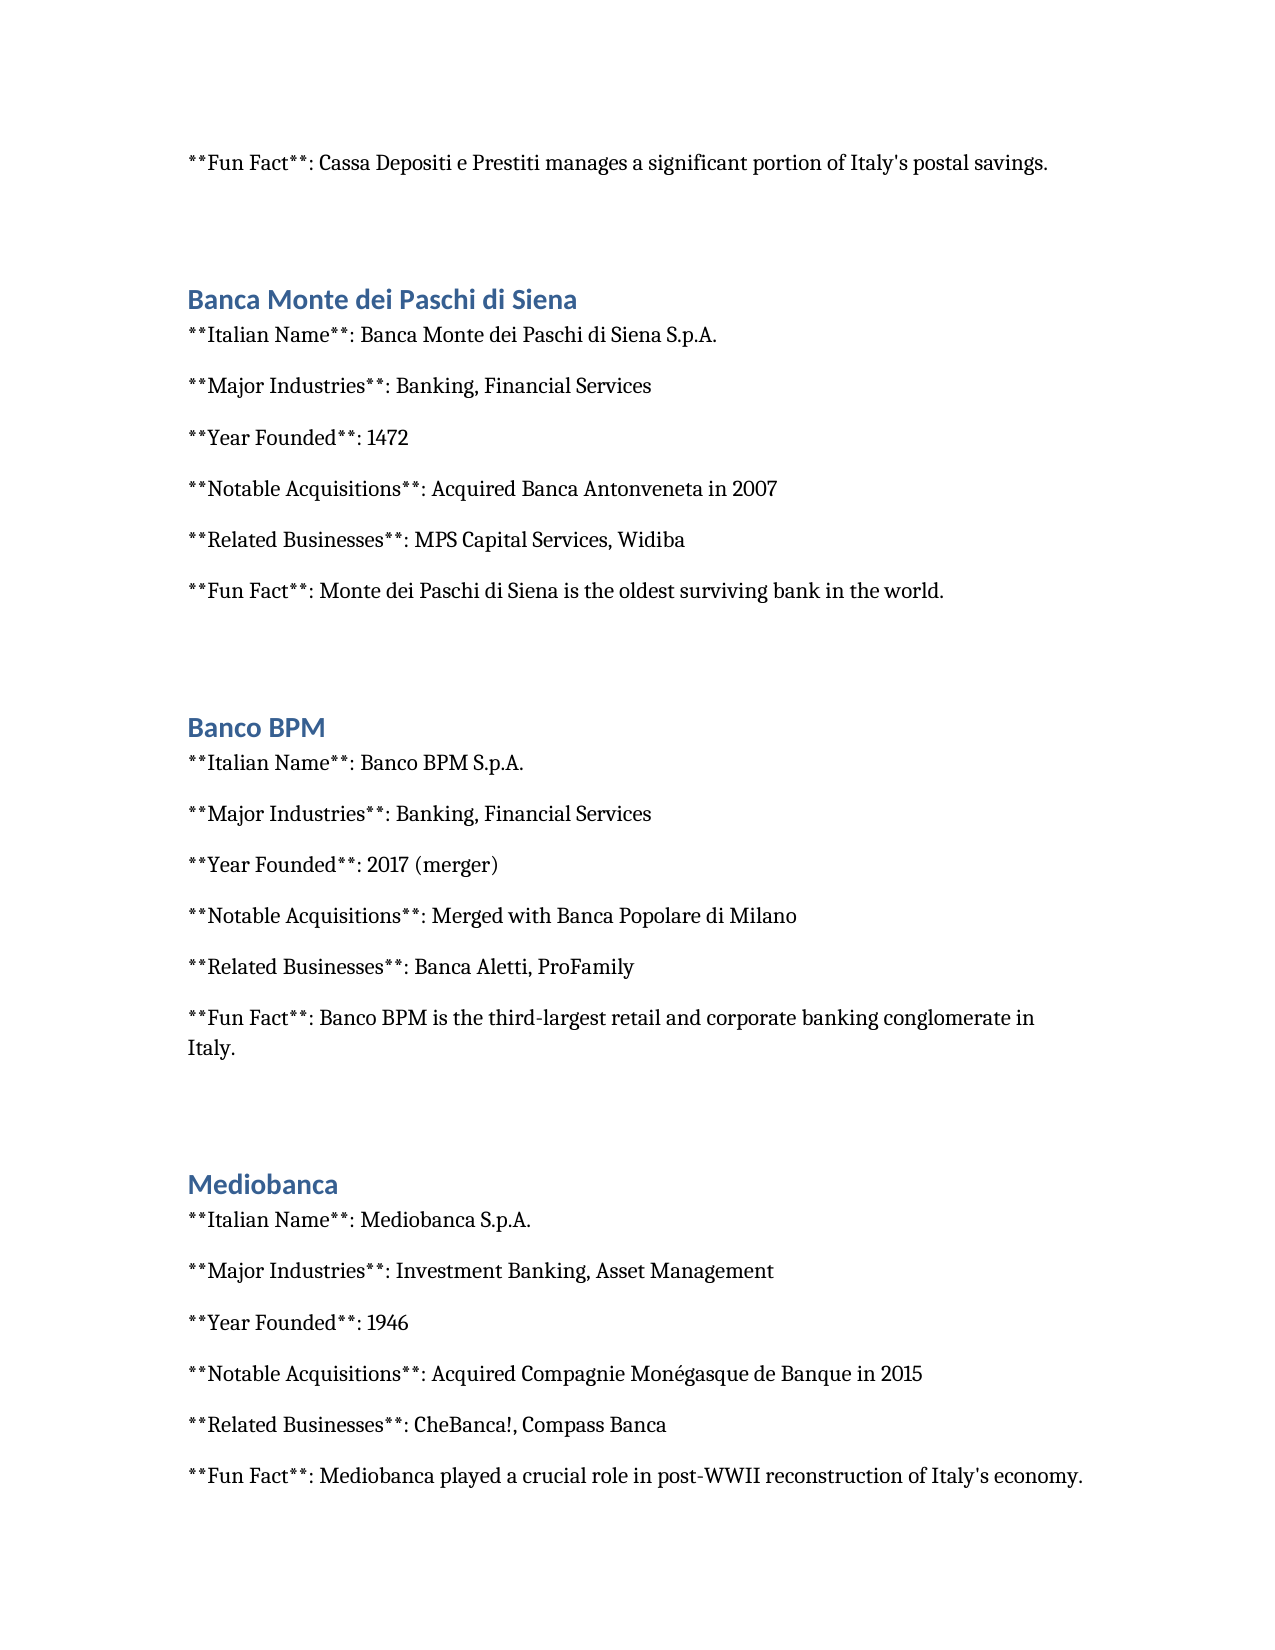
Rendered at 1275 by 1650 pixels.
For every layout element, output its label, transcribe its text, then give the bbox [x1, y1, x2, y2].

subtitle Banco BPM [187, 709, 1087, 744]
text **Related Businesses**: Banca Aletti, ProFamily [187, 954, 1087, 980]
text **Italian Name**: Mediobanca S.p.A. [187, 1207, 1087, 1233]
text **Major Industries**: Banking, Financial Services [187, 373, 1087, 399]
text **Fun Fact**: Mediobanca played a crucial role in post-WWII reconstruction of Italy's economy. [187, 1462, 1087, 1489]
text **Major Industries**: Investment Banking, Asset Management [187, 1258, 1087, 1284]
text **Italian Name**: Banca Monte dei Paschi di Siena S.p.A. [187, 322, 1087, 348]
text **Major Industries**: Banking, Financial Services [187, 801, 1087, 827]
text **Fun Fact**: Cassa Depositi e Prestiti manages a significant portion of Italy's postal savings. [187, 150, 1087, 176]
subtitle Banca Monte dei Paschi di Siena [187, 281, 1087, 317]
text **Notable Acquisitions**: Acquired Banca Antonveneta in 2007 [187, 475, 1087, 502]
text **Year Founded**: 1472 [187, 424, 1087, 451]
text **Year Founded**: 2017 (merger) [187, 852, 1087, 878]
text **Year Founded**: 1946 [187, 1309, 1087, 1336]
text **Fun Fact**: Banco BPM is the third-largest retail and corporate banking conglomerate in Italy. [187, 1005, 1087, 1061]
text **Notable Acquisitions**: Merged with Banca Popolare di Milano [187, 903, 1087, 929]
subtitle Mediobanca [187, 1166, 1087, 1202]
text **Related Businesses**: CheBanca!, Compass Banca [187, 1411, 1087, 1438]
text **Italian Name**: Banco BPM S.p.A. [187, 749, 1087, 776]
text **Related Businesses**: MPS Capital Services, Widiba [187, 526, 1087, 553]
text **Fun Fact**: Monte dei Paschi di Siena is the oldest surviving bank in the world. [187, 577, 1087, 604]
text **Notable Acquisitions**: Acquired Compagnie Monégasque de Banque in 2015 [187, 1360, 1087, 1387]
